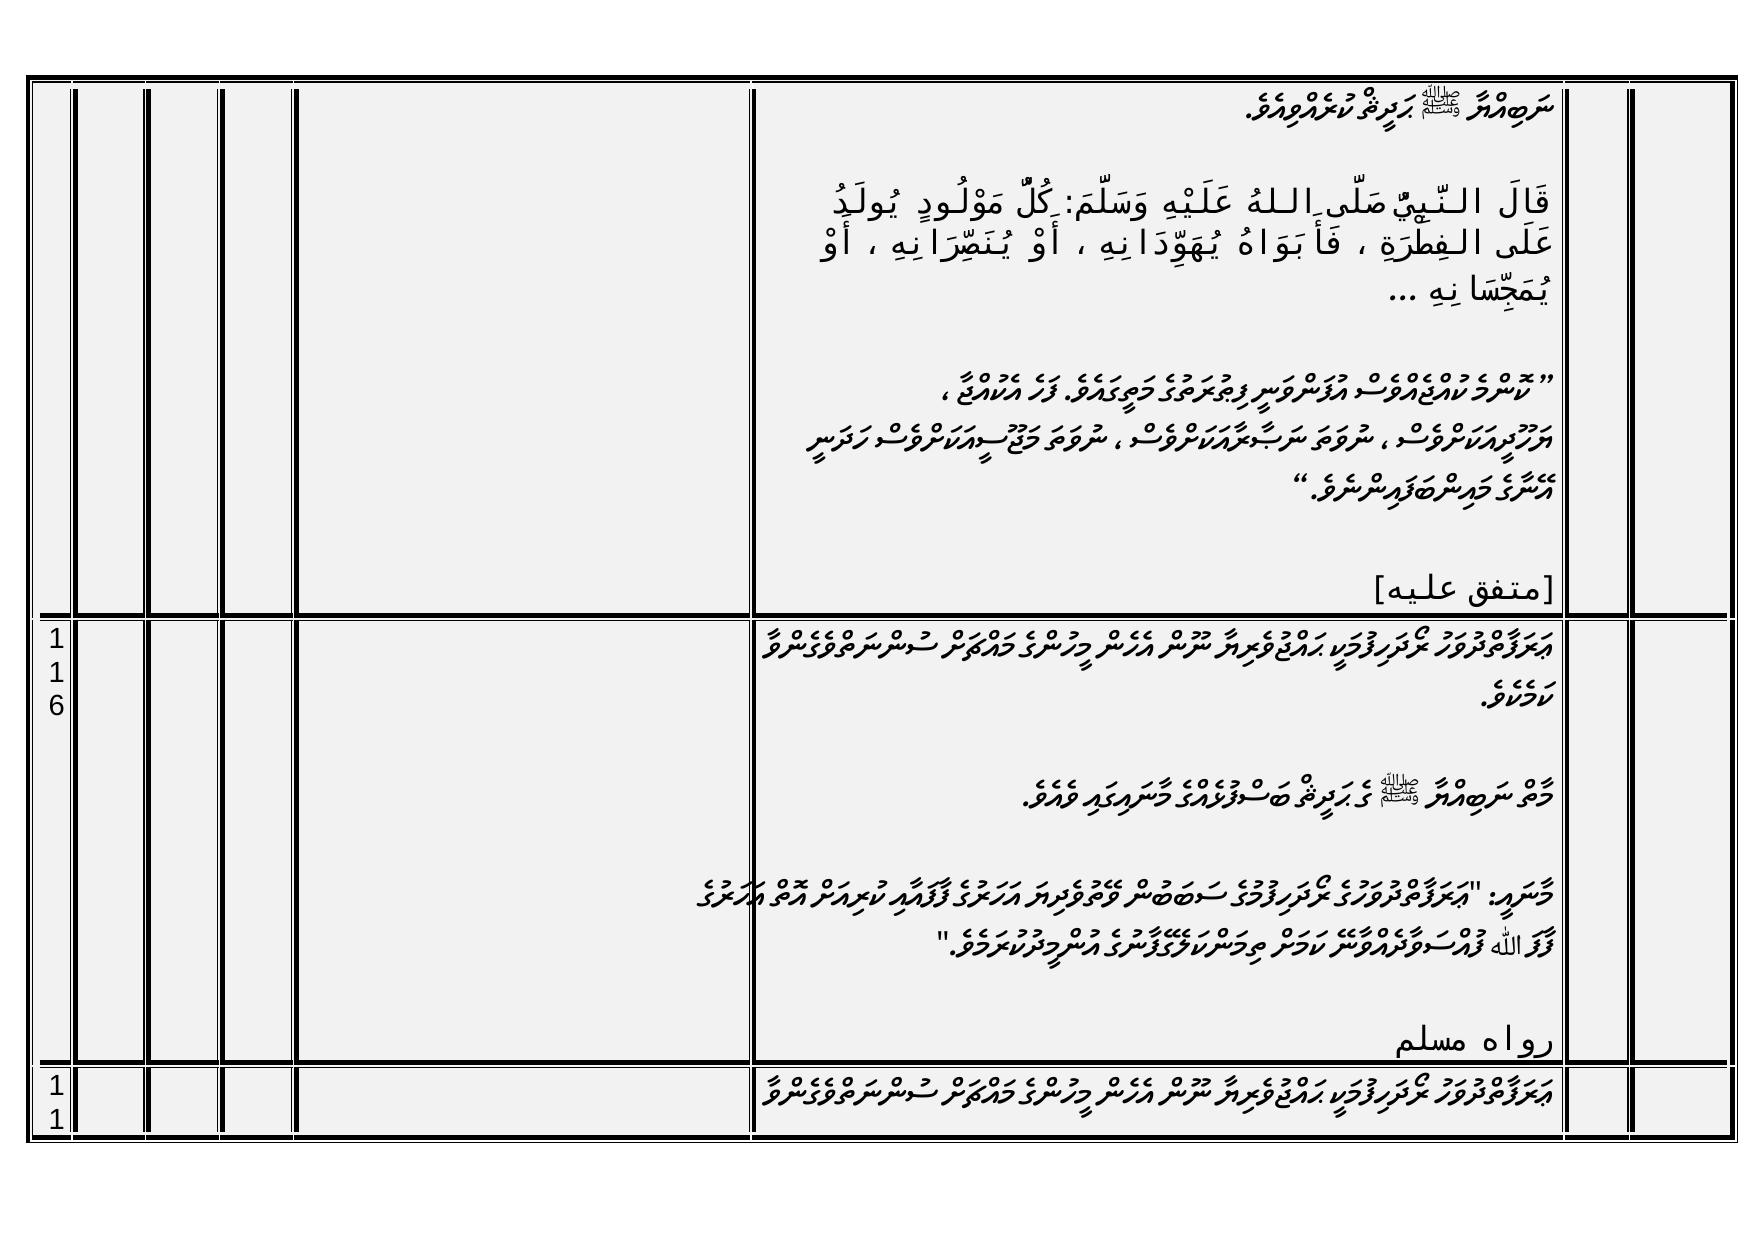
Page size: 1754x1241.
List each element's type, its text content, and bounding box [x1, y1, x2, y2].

table_cell [147, 1060, 221, 1135]
table_cell [299, 621, 749, 1060]
table_cell [1565, 80, 1631, 613]
table_cell [1631, 1060, 1734, 1135]
table_cell [30, 80, 74, 613]
table_cell [1631, 613, 1734, 1060]
table_cell [151, 621, 217, 1060]
table_cell [78, 621, 143, 1060]
table_cell [1631, 83, 1730, 613]
table_cell [1565, 1060, 1631, 1135]
table_cell [295, 1060, 752, 1135]
table_cell [1569, 621, 1627, 1060]
table_cell [221, 80, 295, 613]
table_cell [30, 613, 74, 1060]
table_cell [74, 80, 147, 613]
table_cell [30, 1060, 74, 1135]
table_cell [221, 1060, 295, 1135]
table_cell [74, 1060, 147, 1135]
table_cell [225, 621, 291, 1060]
table_cell rep [295, 80, 752, 613]
table_cell [147, 80, 221, 613]
